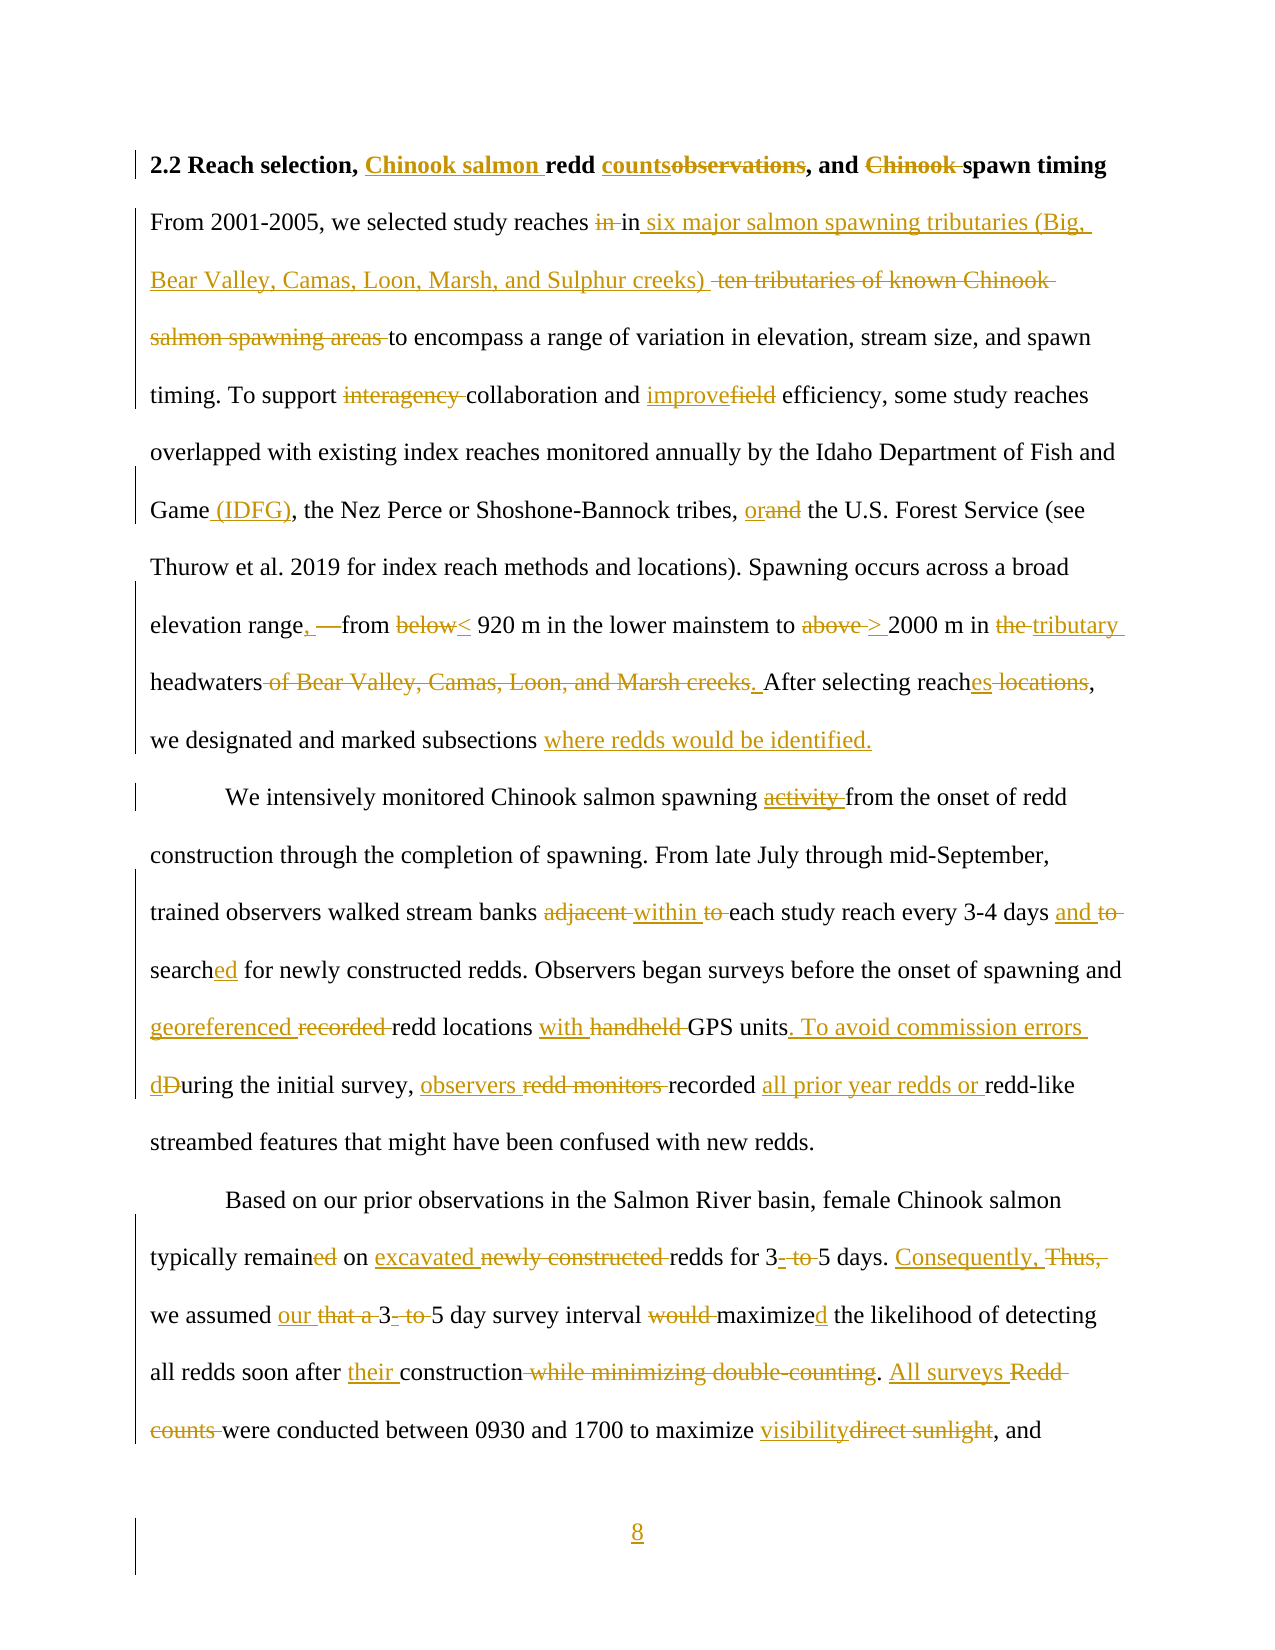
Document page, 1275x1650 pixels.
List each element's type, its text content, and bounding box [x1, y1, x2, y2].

text 2.2 Reach selection, redd , and spawn timing [150, 150, 1125, 179]
text We intensively monitored Chinook salmon spawning from the onset of redd construction through the completion of spawning. From late July through mid-September, trained observers walked stream banks each study reach every 3-4 days search for newly constructed redds. Observers began surveys before the onset of spawning and redd locations GPS unitsuring the initial survey, recorded redd-like streambed features that might have been confused with new redds. [150, 782, 1125, 1156]
text From 2001-2005, we selected study reaches into encompass a range of variation in elevation, stream size, and spawn timing. To support collaboration and efficiency, some study reaches overlapped with existing index reaches monitored annually by the Idaho Department of Fish and Game, the Nez Perce or Shoshone-Bannock tribes, the U.S. Forest Service (see Thurow et al. 2019 for index reach methods and locations). Spawning occurs across a broad elevation rangefrom 920 m in the lower mainstem to 2000 m in headwatersAfter selecting reach, we designated and marked subsections [150, 207, 1125, 754]
